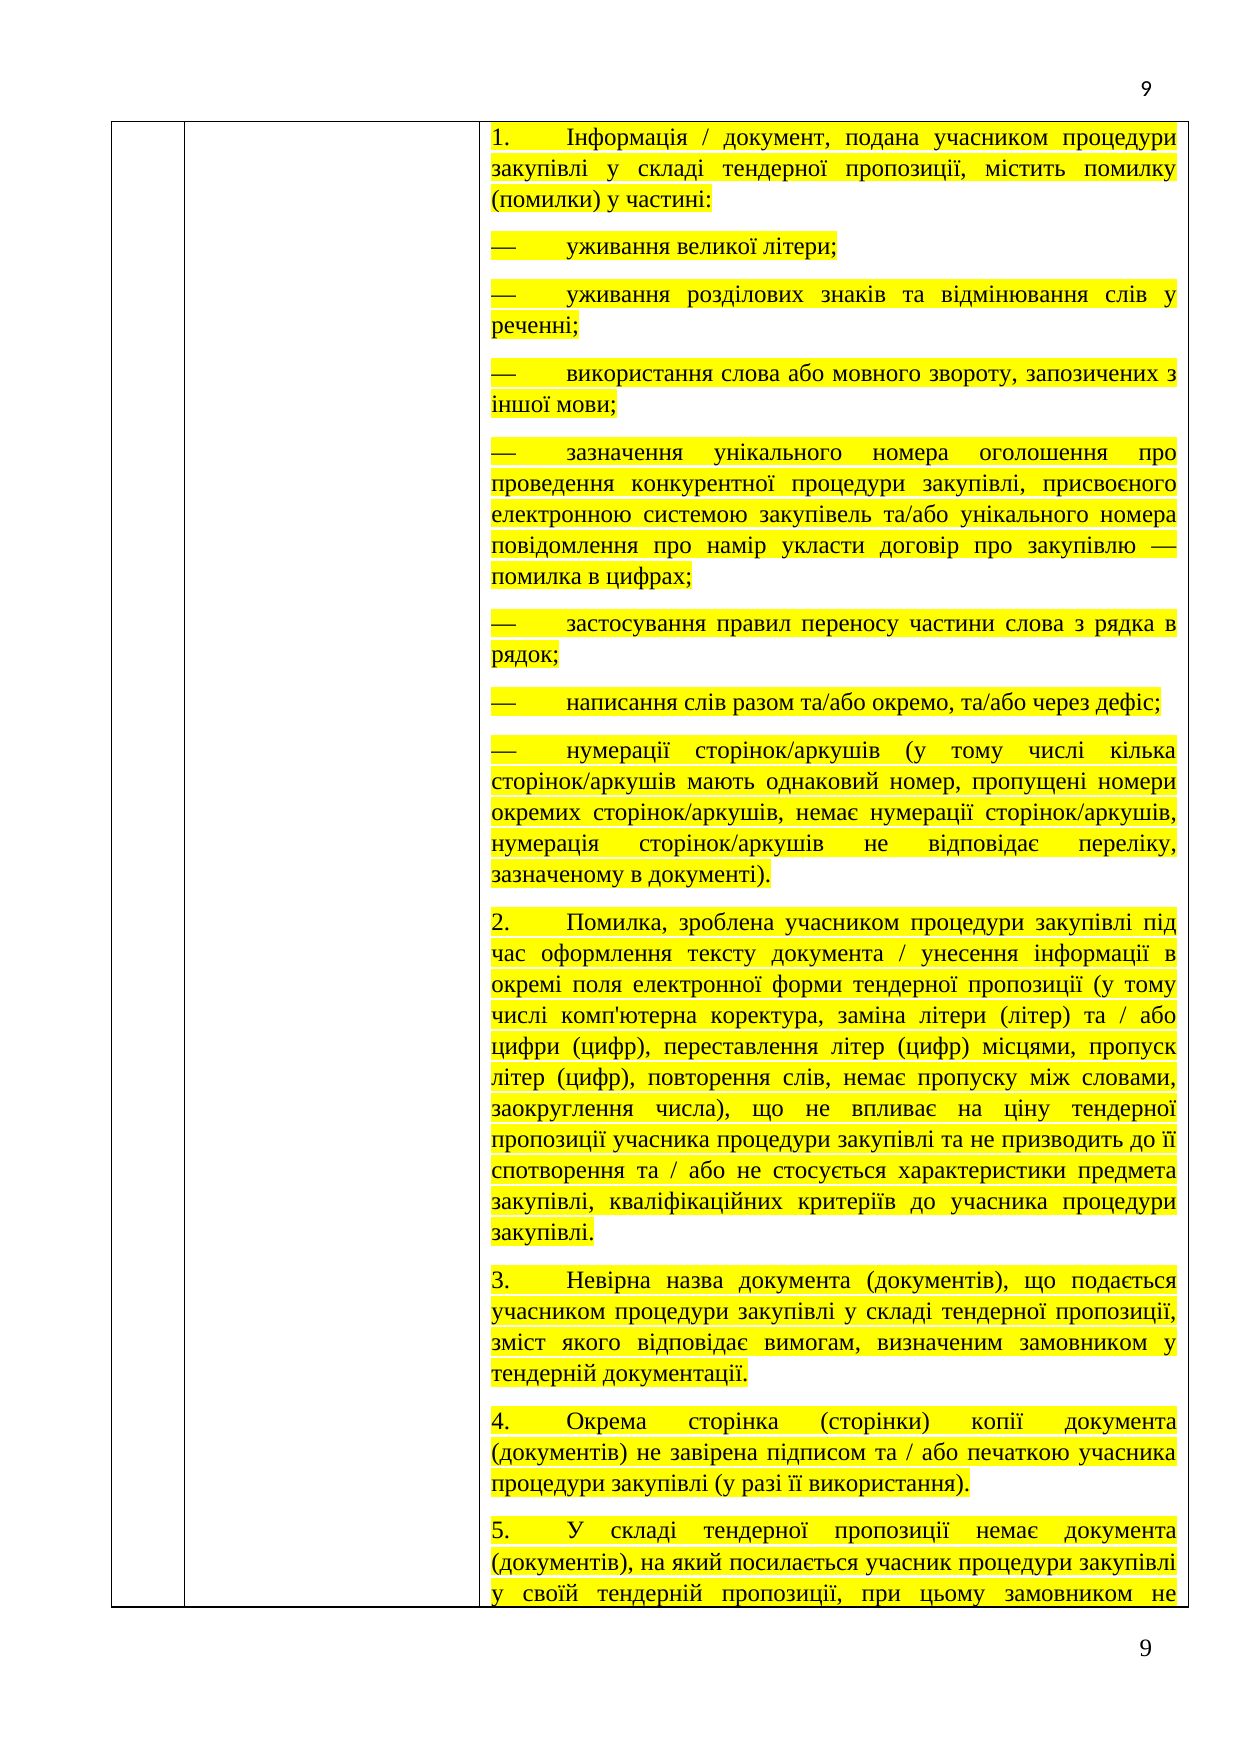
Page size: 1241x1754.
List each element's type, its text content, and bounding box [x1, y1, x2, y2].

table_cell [480, 122, 1188, 1606]
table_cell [185, 122, 479, 1606]
table_cell 1 [112, 122, 184, 1606]
